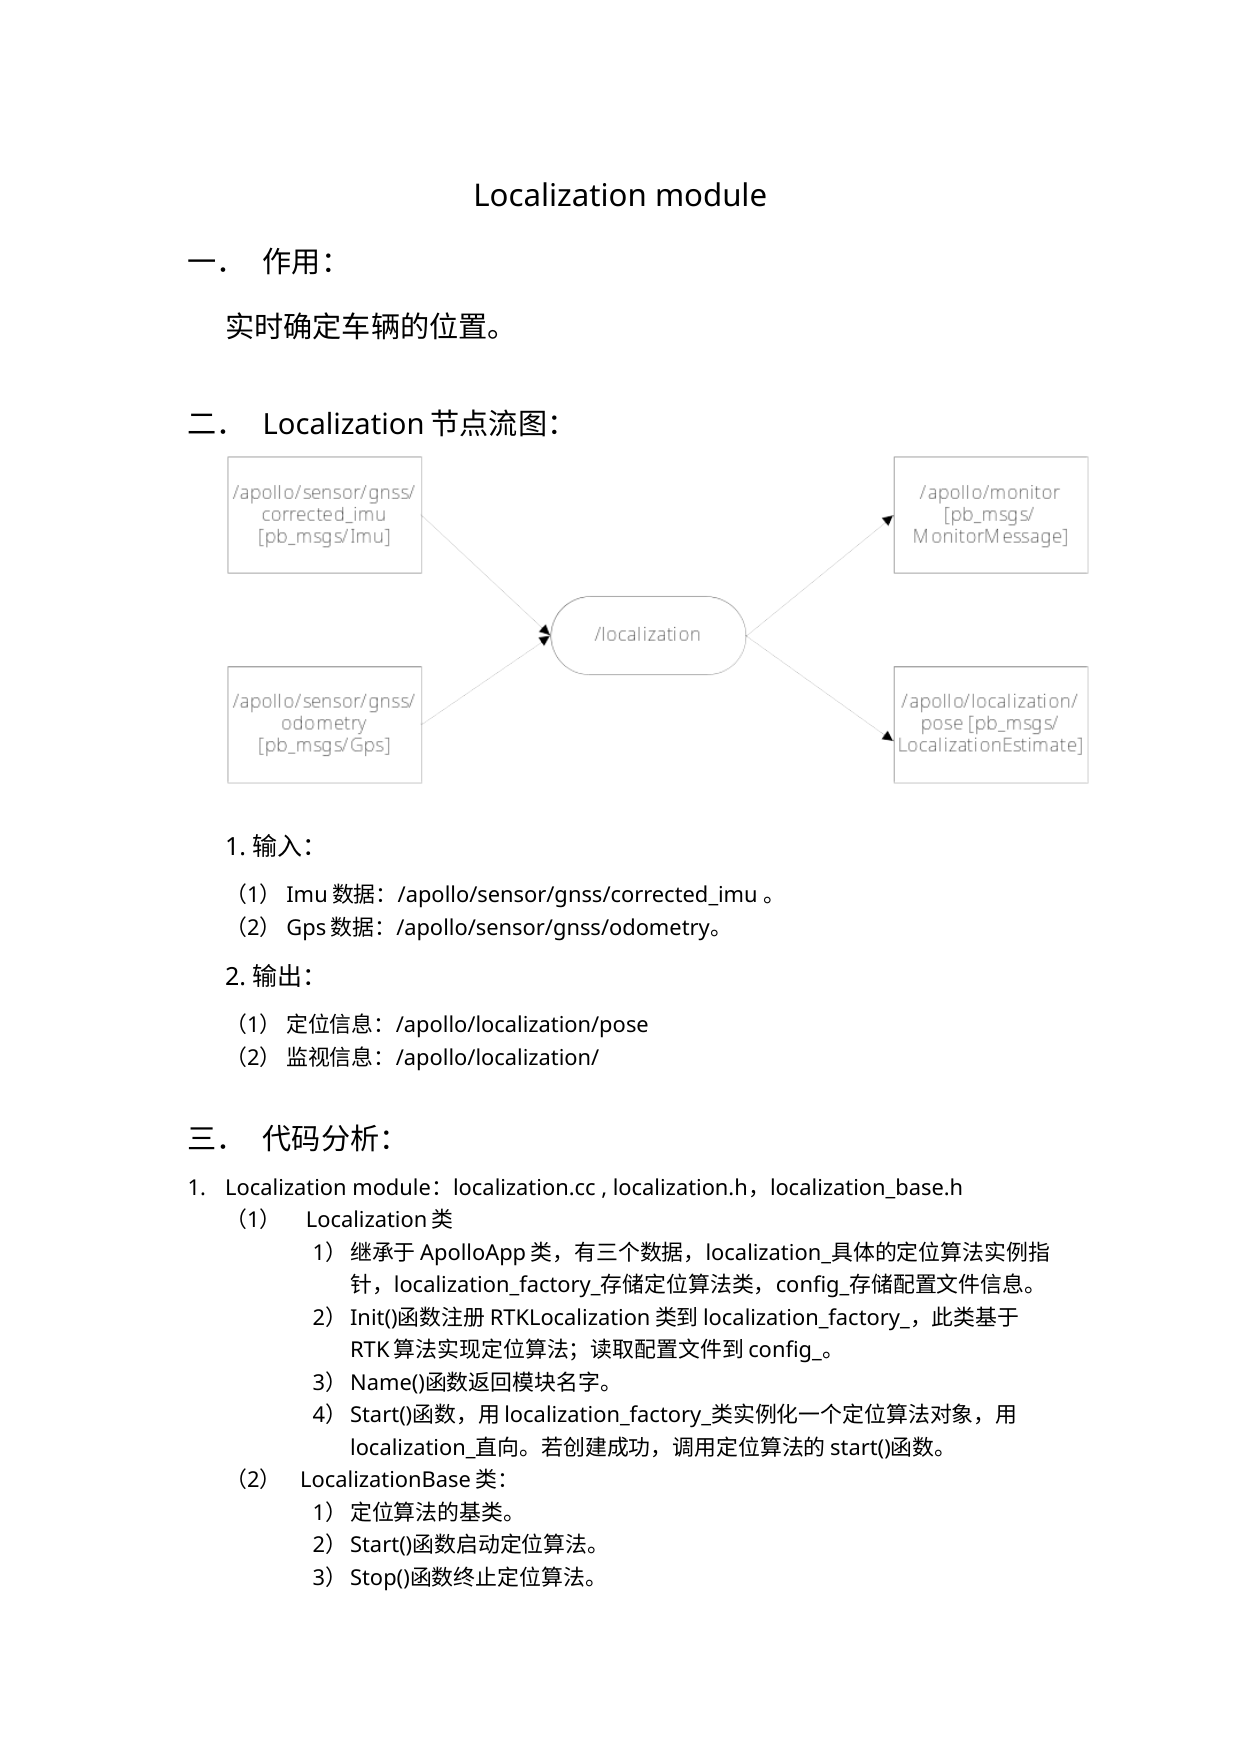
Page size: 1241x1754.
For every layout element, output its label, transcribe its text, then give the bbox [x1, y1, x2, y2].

list Stop()函数终止定位算法。 [312, 1559, 1053, 1592]
list 继承于ApolloApp类，有三个数据，localization_具体的定位算法实例指针，localization_factory_存储定位算法类，config_存储配置文件信息。 [312, 1234, 1053, 1299]
text （1） Imu数据：/apollo/sensor/gnss/corrected_imu 。 [225, 877, 1053, 909]
text （2） Gps数据：/apollo/sensor/gnss/odometry。 [225, 909, 1053, 942]
list Localization module：localization.cc , localization.h，localization_base.h [187, 1169, 1053, 1202]
list 作用： [187, 227, 1053, 292]
list 代码分析： [187, 1104, 1053, 1169]
list Name()函数返回模块名字。 [312, 1364, 1053, 1397]
list 定位算法的基类。 [312, 1494, 1053, 1527]
list （2） 监视信息：/apollo/localization/ [225, 1039, 1053, 1072]
list 1. 输入： [225, 454, 1053, 877]
list 2. 输出： [225, 942, 1053, 1007]
list 实时确定车辆的位置。 [225, 292, 1053, 357]
list Localization节点流图： [187, 389, 1053, 454]
list Start()函数，用localization_factory_类实例化一个定位算法对象，用localization_直向。若创建成功，调用定位算法的start()函数。 [312, 1397, 1053, 1462]
list LocalizationBase类： [225, 1462, 1053, 1494]
list （1） 定位信息：/apollo/localization/pose [225, 1007, 1053, 1039]
list Init()函数注册RTKLocalization类到localization_factory_，此类基于RTK算法实现定位算法；读取配置文件到config_。 [312, 1299, 1053, 1364]
text Localization module [187, 162, 1053, 227]
list Localization类 [225, 1202, 1053, 1234]
list Start()函数启动定位算法。 [312, 1527, 1053, 1559]
